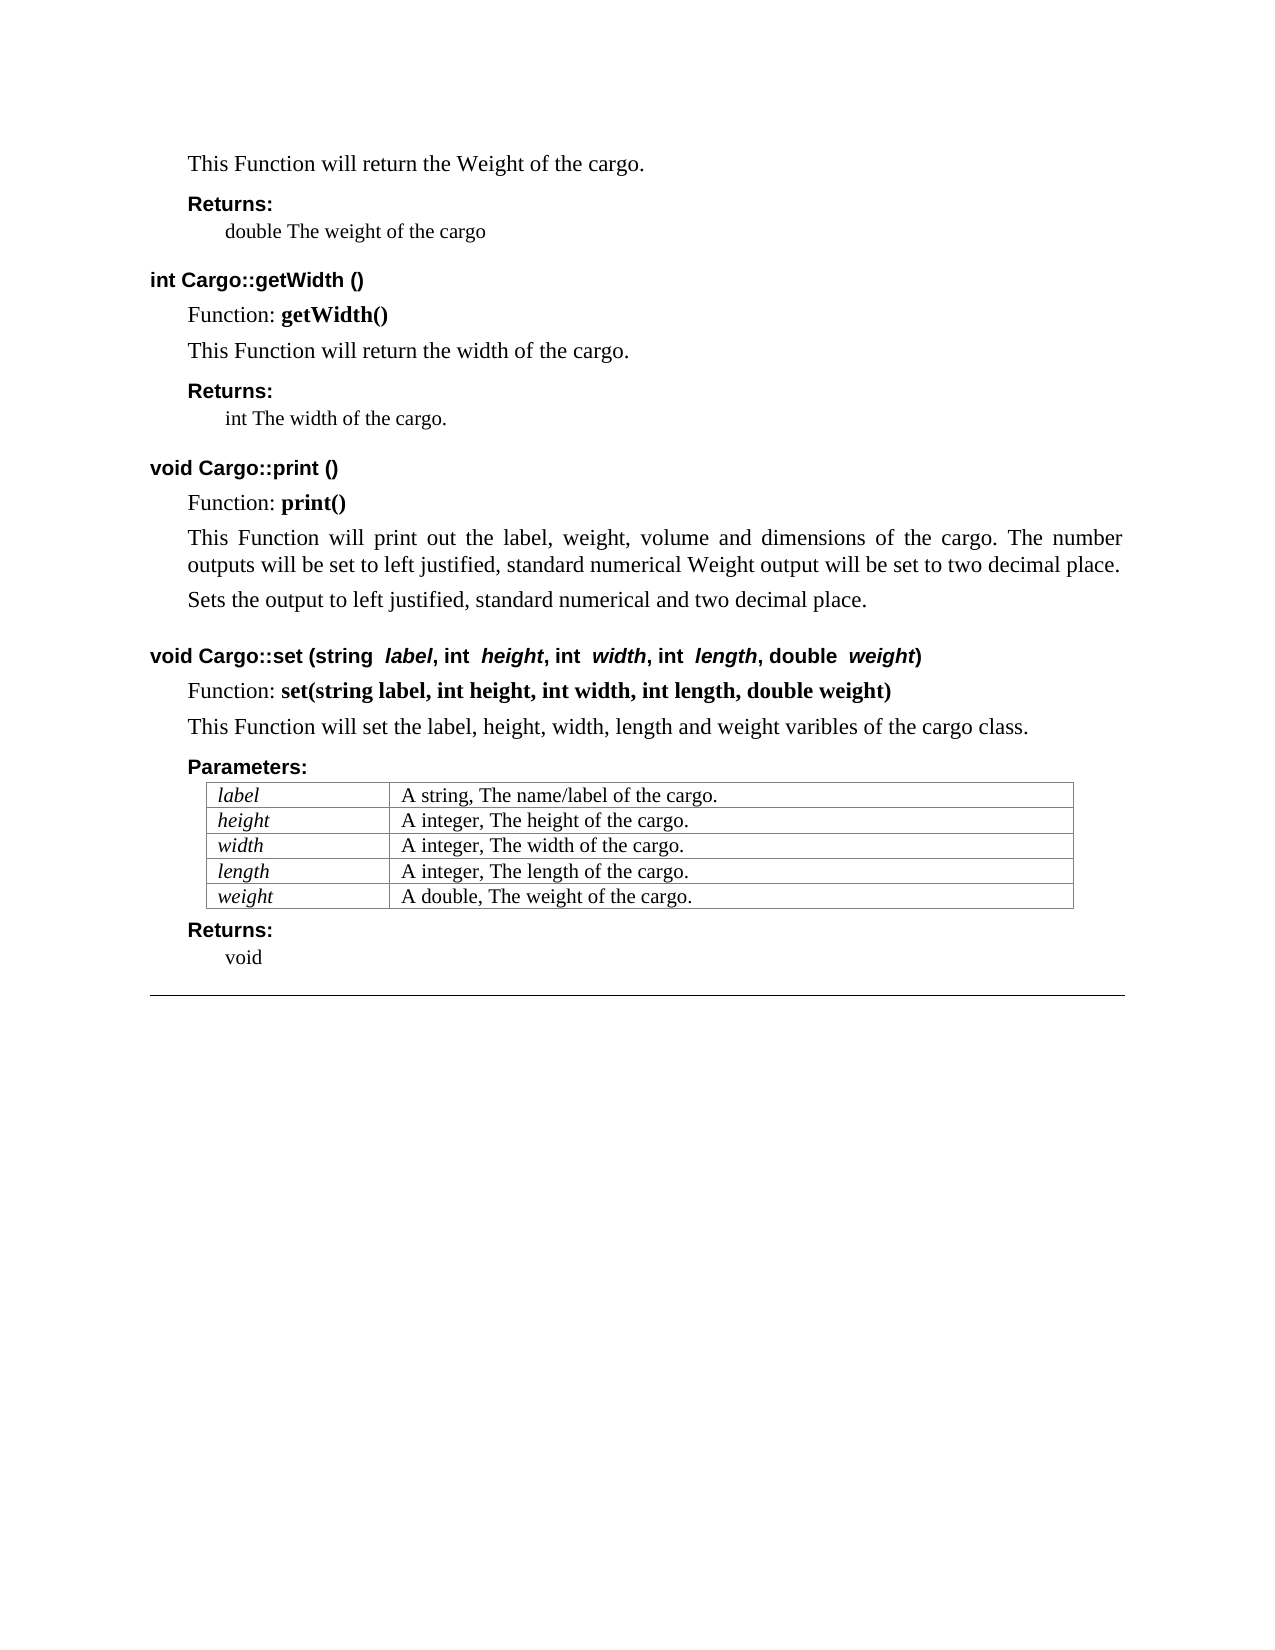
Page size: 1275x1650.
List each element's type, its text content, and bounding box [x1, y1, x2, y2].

table_cell width [207, 834, 389, 857]
text double The weight of the cargo [225, 219, 1125, 243]
subtitle Parameters: [187, 755, 1125, 779]
table_cell A integer, The height of the cargo. [390, 808, 1073, 832]
text Function: getWidth() [187, 301, 1125, 328]
text This Function will return the Weight of the cargo. [187, 150, 1125, 176]
subtitle void Cargo::set (string label, int height, int width, int length, double weight) [150, 644, 1125, 668]
table_cell A integer, The length of the cargo. [390, 859, 1073, 883]
table_cell weight [207, 884, 389, 908]
table_cell length [207, 859, 389, 883]
text This Function will set the label, height, width, length and weight varibles of the cargo class. [187, 713, 1125, 739]
text int The width of the cargo. [225, 406, 1125, 430]
text Function: print() [187, 489, 1125, 515]
text This Function will print out the label, weight, volume and dimensions of the cargo. The number outputs will be set to left justified, standard numerical Weight output will be set to two decimal place. [187, 524, 1125, 577]
text void [225, 945, 1125, 969]
text Function: set(string label, int height, int width, int length, double weight) [187, 677, 1125, 704]
table_header A string, The name/label of the cargo. [390, 783, 1073, 807]
table_cell height [207, 808, 389, 832]
table_cell A integer, The width of the cargo. [390, 834, 1073, 857]
text Sets the output to left justified, standard numerical and two decimal place. [187, 586, 1125, 613]
subtitle Returns: [187, 192, 1125, 216]
text This Function will return the width of the cargo. [187, 337, 1125, 363]
subtitle Returns: [187, 918, 1125, 942]
subtitle void Cargo::print () [150, 455, 1125, 479]
table_header label [207, 783, 389, 807]
table_cell A double, The weight of the cargo. [390, 884, 1073, 908]
subtitle int Cargo::getWidth () [150, 268, 1125, 292]
subtitle Returns: [187, 379, 1125, 403]
